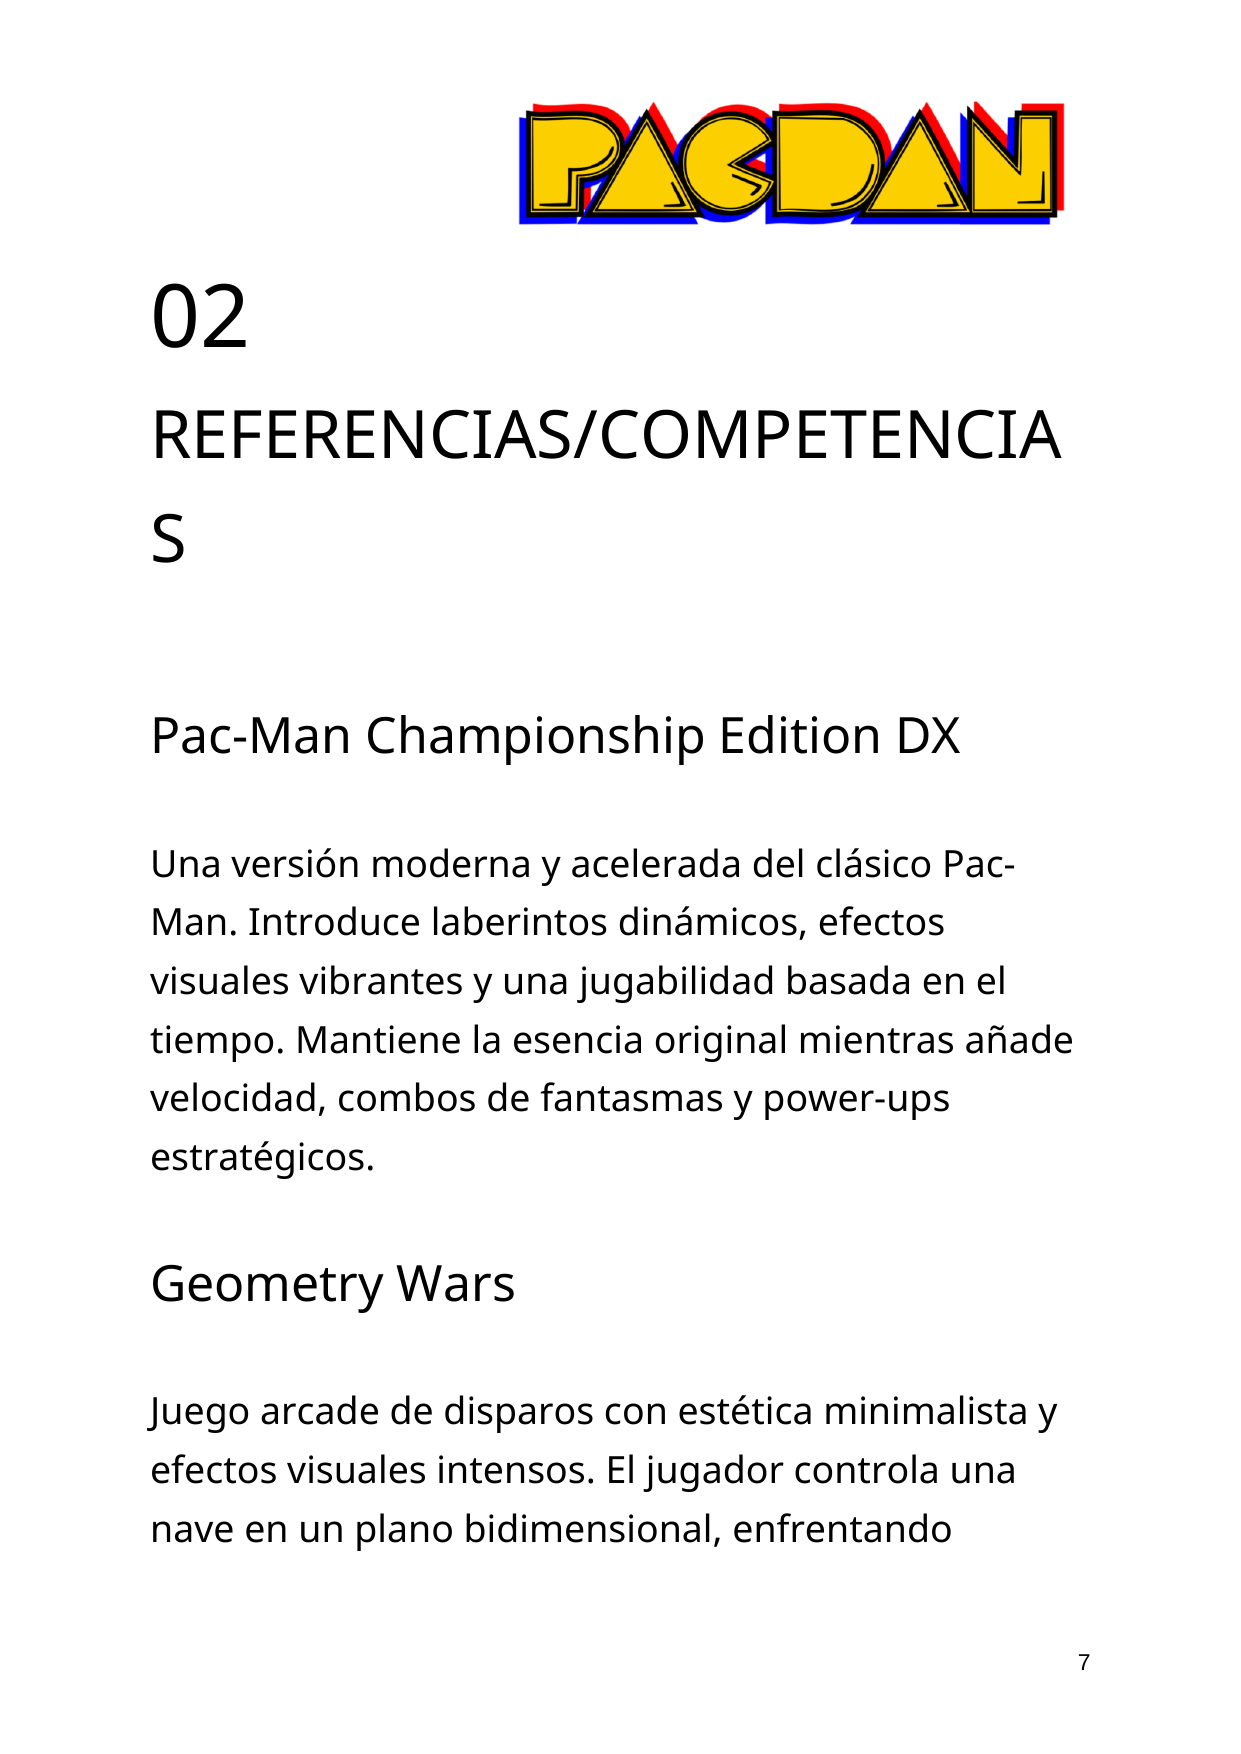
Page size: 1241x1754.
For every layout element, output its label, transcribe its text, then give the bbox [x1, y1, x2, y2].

text Geometry Wars [150, 1248, 1090, 1316]
picture [491, 75, 1091, 251]
text Pac-Man Championship Edition DX [150, 700, 1090, 768]
text Una versión moderna y acelerada del clásico Pac-Man. Introduce laberintos dinámicos, efectos visuales vibrantes y una jugabilidad basada en el tiempo. Mantiene la esencia original mientras añade velocidad, combos de fantasmas y power-ups estratégicos. [150, 837, 1090, 1181]
text 02 REFERENCIAS/COMPETENCIAS [150, 254, 1090, 582]
